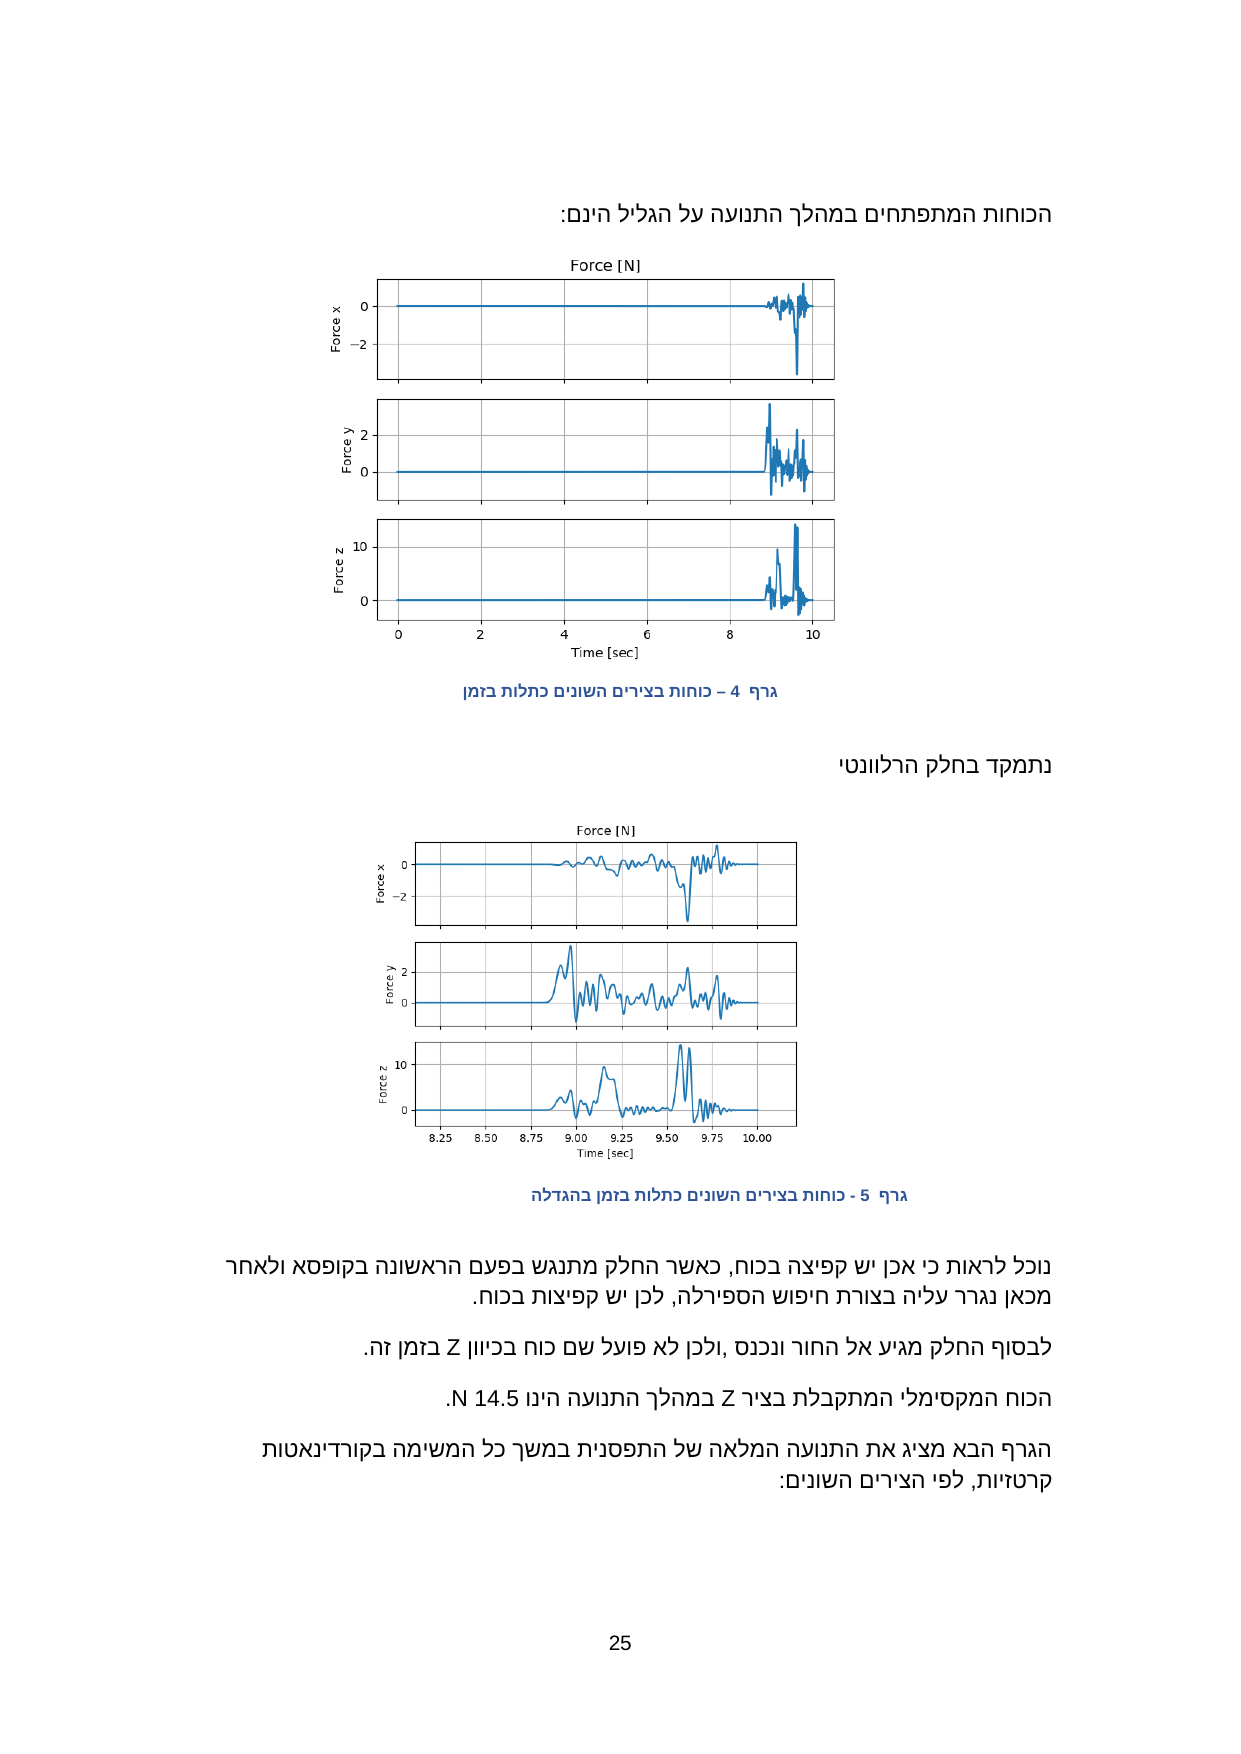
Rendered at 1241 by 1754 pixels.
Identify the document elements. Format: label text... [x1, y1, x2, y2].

text הגרף הבא מציג את התנועה המלאה של התפסנית במשך כל המשימה בקורדינאטות קרטזיות, לפי הצירים השונים: [187, 1436, 1053, 1493]
text נתמקד בחלק הרלוונטי [187, 752, 1053, 778]
text הכוחות המתפתחים במהלך התנועה על הגליל הינם: [187, 201, 1053, 227]
text לבסוף החלק מגיע אל החור ונכנס ,ולכן לא פועל שם כוח בכיוון Z בזמן זה. [187, 1334, 1053, 1361]
picture [353, 797, 841, 1163]
text הכוח המקסימלי המתקבלת בציר Z במהלך התנועה הינו 14.5 N. [187, 1385, 1053, 1412]
text נוכל לראות כי אכן יש קפיצה בכוח, כאשר החלק מתנגש בפעם הראשונה בקופסא ולאחר מכאן נגרר עליה בצורת חיפוש הספירלה, לכן יש קפיצות בכוח. [187, 1253, 1053, 1310]
